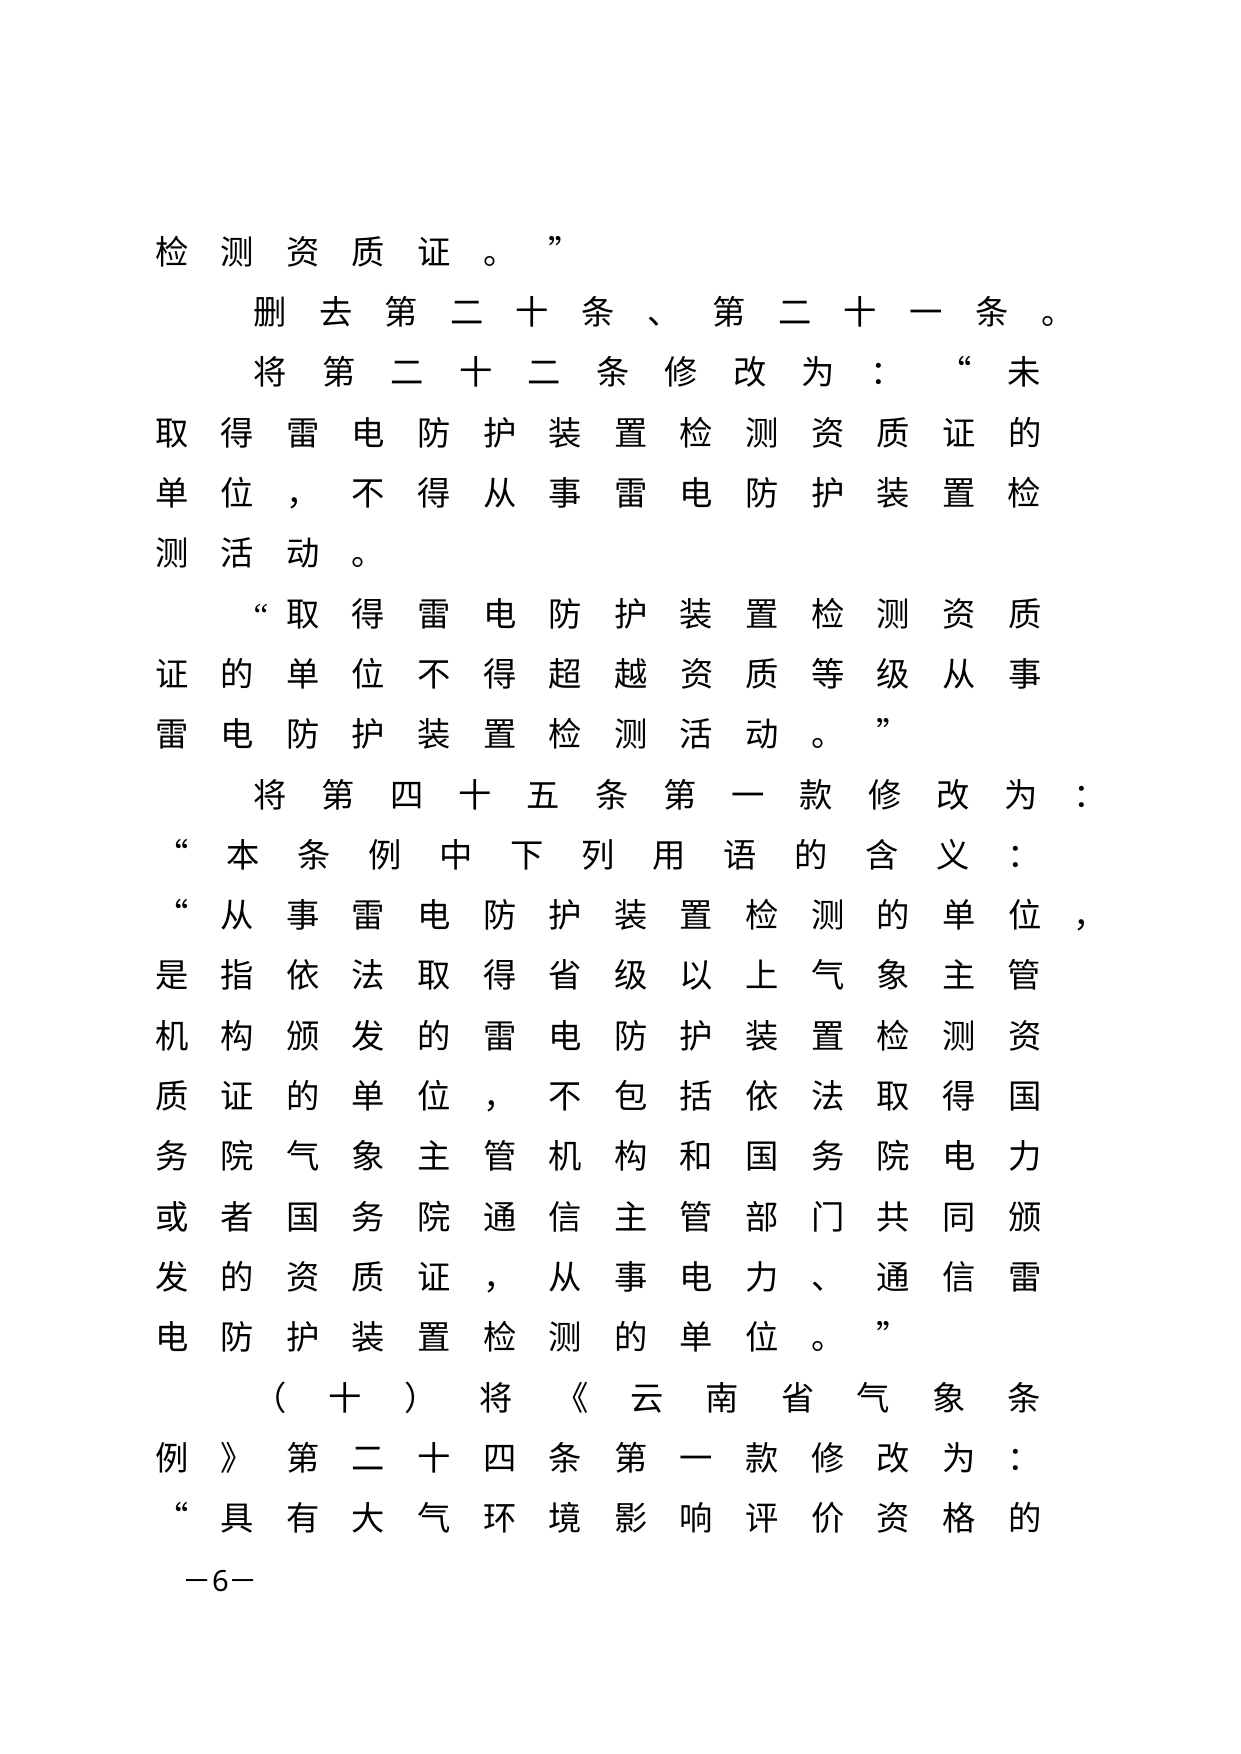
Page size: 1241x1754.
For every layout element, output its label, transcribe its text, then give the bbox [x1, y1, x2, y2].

text “取得雷电防护装置检测资质证的单位不得超越资质等级从事雷电防护装置检测活动。” [155, 581, 1073, 762]
text 将第四十五条第一款修改为：“本条例中下列用语的含义：“从事雷电防护装置检测的单位，是指依法取得省级以上气象主管机构颁发的雷电防护装置检测资质证的单位，不包括依法取得国务院气象主管机构和国务院电力或者国务院通信主管部门共同颁发的资质证，从事电力、通信雷电防护装置检测的单位。” [155, 762, 1073, 1365]
text 将第二十二条修改为：“未取得雷电防护装置检测资质证的单位，不得从事雷电防护装置检测活动。 [155, 340, 1073, 581]
text （十）将《云南省气象条例》第二十四条第一款修改为：“具有大气环境影响评价资格的单位进行工程建设项目大气环境影响评价时，应当使用符合国家气象技术标准的气象资料。” [155, 1365, 1073, 1546]
text 删去第二十条、第二十一条。 [155, 280, 1073, 340]
text （九）将《云南省气象灾害防御条例》第十九条第一款修改为：“从事雷电防护装置检测的单位，应当依法取得省级以上气象主管机构颁发的雷电防护装置检测资质证。” [155, 219, 1073, 280]
